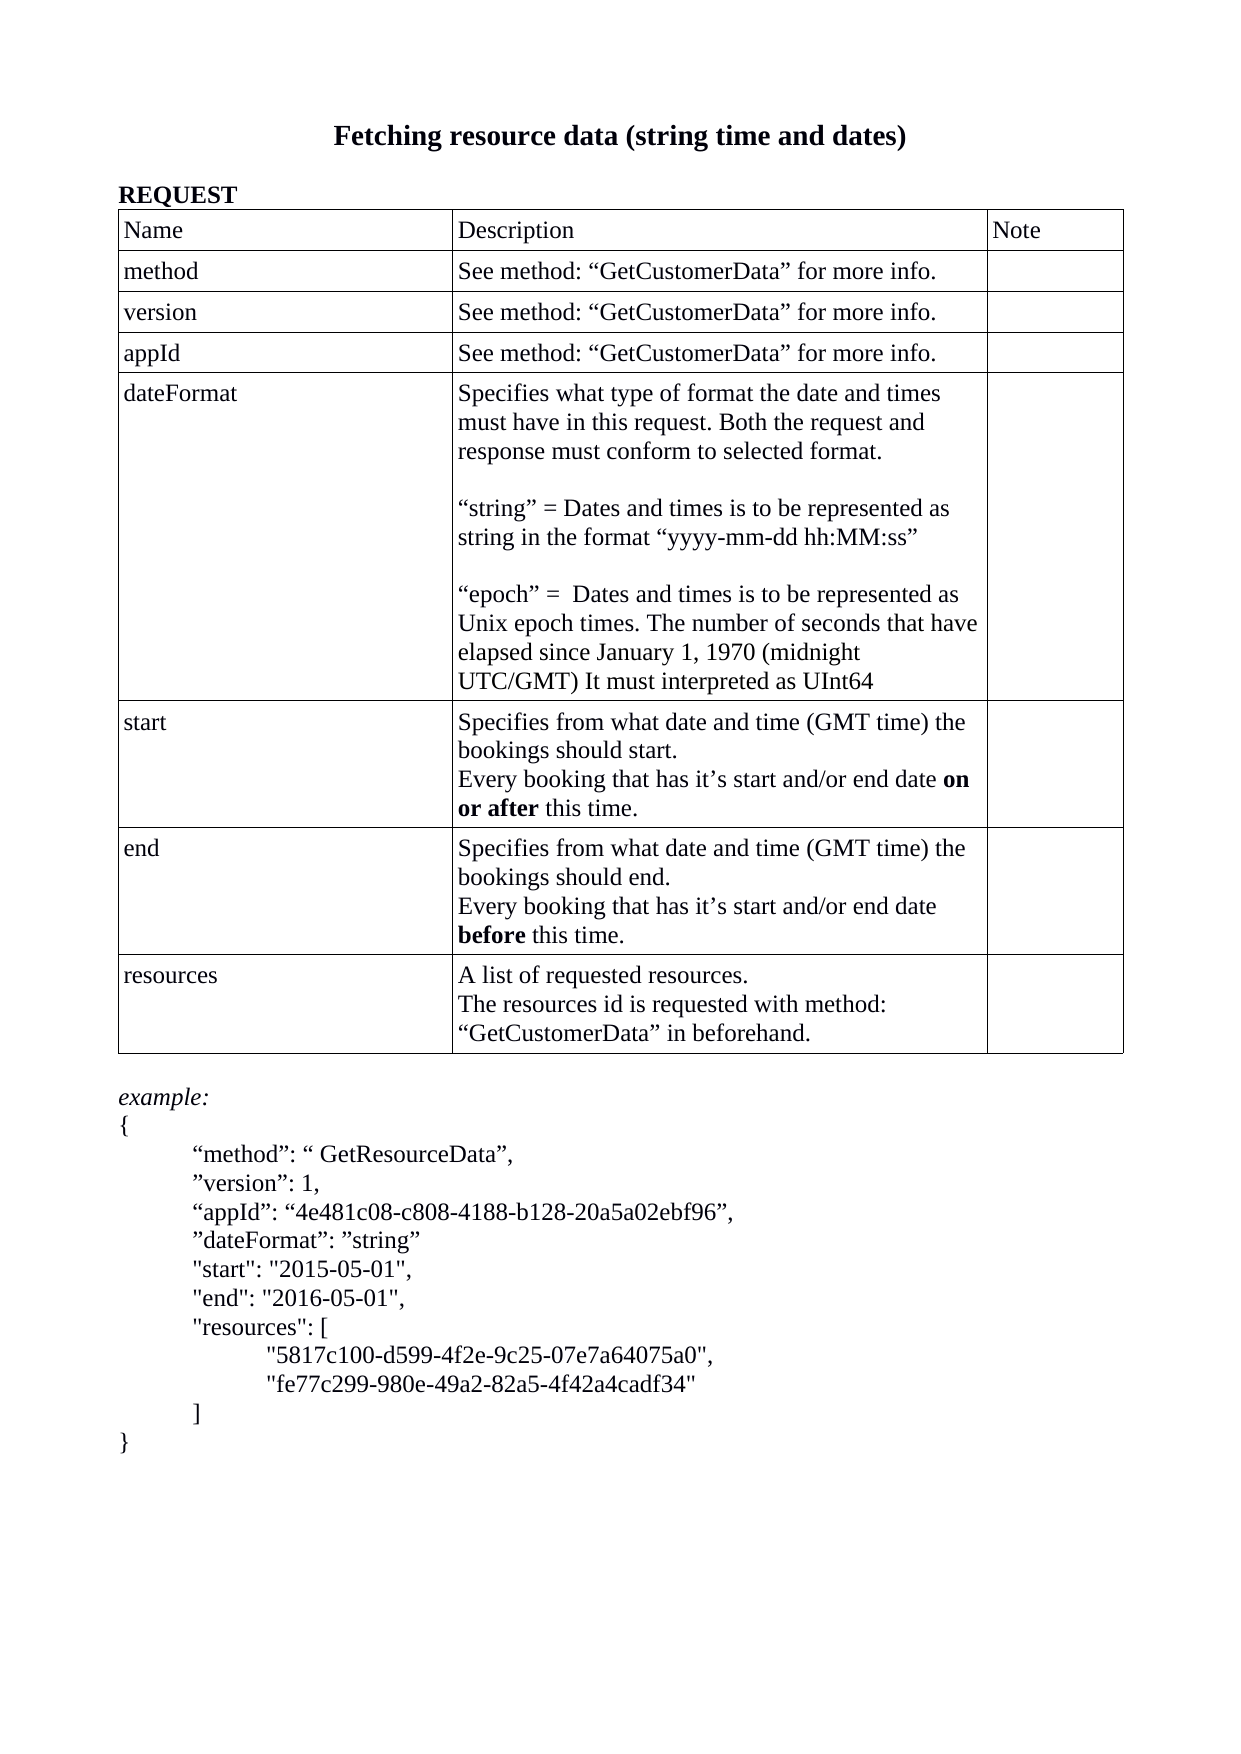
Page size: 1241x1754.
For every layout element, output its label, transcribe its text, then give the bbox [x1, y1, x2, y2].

table_cell Specifies from what date and time (GMT time) the bookings should end. Every booking that has it’s start and/or end date before this time. [453, 828, 987, 954]
text “appId”: “4e481c08-c808-4188-b128-20a5a02ebf96”, [118, 1197, 1122, 1226]
text "fe77c299-980e-49a2-82a5-4f42a4cadf34" [118, 1369, 1122, 1398]
table_cell resources [119, 955, 452, 1052]
table_cell version [119, 292, 452, 331]
table_cell [988, 373, 1123, 700]
table_cell Specifies from what date and time (GMT time) the bookings should start. Every booking that has it’s start and/or end date on or after this time. [453, 701, 987, 827]
table_cell A list of requested resources. The resources id is requested with method: “GetCustomerData” in beforehand. [453, 955, 987, 1052]
table_cell method [119, 251, 452, 291]
table_cell [988, 333, 1123, 372]
text ”version”: 1, [118, 1168, 1122, 1197]
text "end": "2016-05-01", [118, 1283, 1122, 1312]
table_header Name [119, 210, 452, 250]
text example: [118, 1082, 1122, 1111]
table_cell See method: “GetCustomerData” for more info. [453, 251, 987, 291]
table_header Description [453, 210, 987, 250]
table_cell Specifies what type of format the date and times must have in this request. Both the request and response must conform to selected format. “string” = Dates and times is to be represented as string in the format “yyyy-mm-dd hh:MM:ss” “epoch” = Dates and times is to be represented as Unix epoch times. The number of seconds that have elapsed since January 1, 1970 (midnight UTC/GMT) It must interpreted as UInt64 [453, 373, 987, 700]
table_header Note [988, 210, 1123, 250]
table_cell appId [119, 333, 452, 372]
text ] [118, 1398, 1122, 1427]
text Fetching resource data (string time and dates) [118, 118, 1122, 152]
table_cell [988, 251, 1123, 291]
table_cell start [119, 701, 452, 827]
text REQUEST [118, 180, 1122, 209]
text "5817c100-d599-4f2e-9c25-07e7a64075a0", [118, 1341, 1122, 1369]
table_cell See method: “GetCustomerData” for more info. [453, 292, 987, 331]
table_cell [988, 701, 1123, 827]
table_cell dateFormat [119, 373, 452, 700]
table_cell See method: “GetCustomerData” for more info. [453, 333, 987, 372]
table_cell [988, 292, 1123, 331]
text ”dateFormat”: ”string” [118, 1226, 1122, 1254]
text “method”: “ GetResourceData”, [118, 1139, 1122, 1168]
table_cell [988, 955, 1123, 1052]
text "start": "2015-05-01", [118, 1254, 1122, 1283]
text "resources": [ [118, 1312, 1122, 1341]
table_cell [988, 828, 1123, 954]
text { [118, 1111, 1122, 1139]
table_cell end [119, 828, 452, 954]
text } [118, 1427, 1122, 1456]
